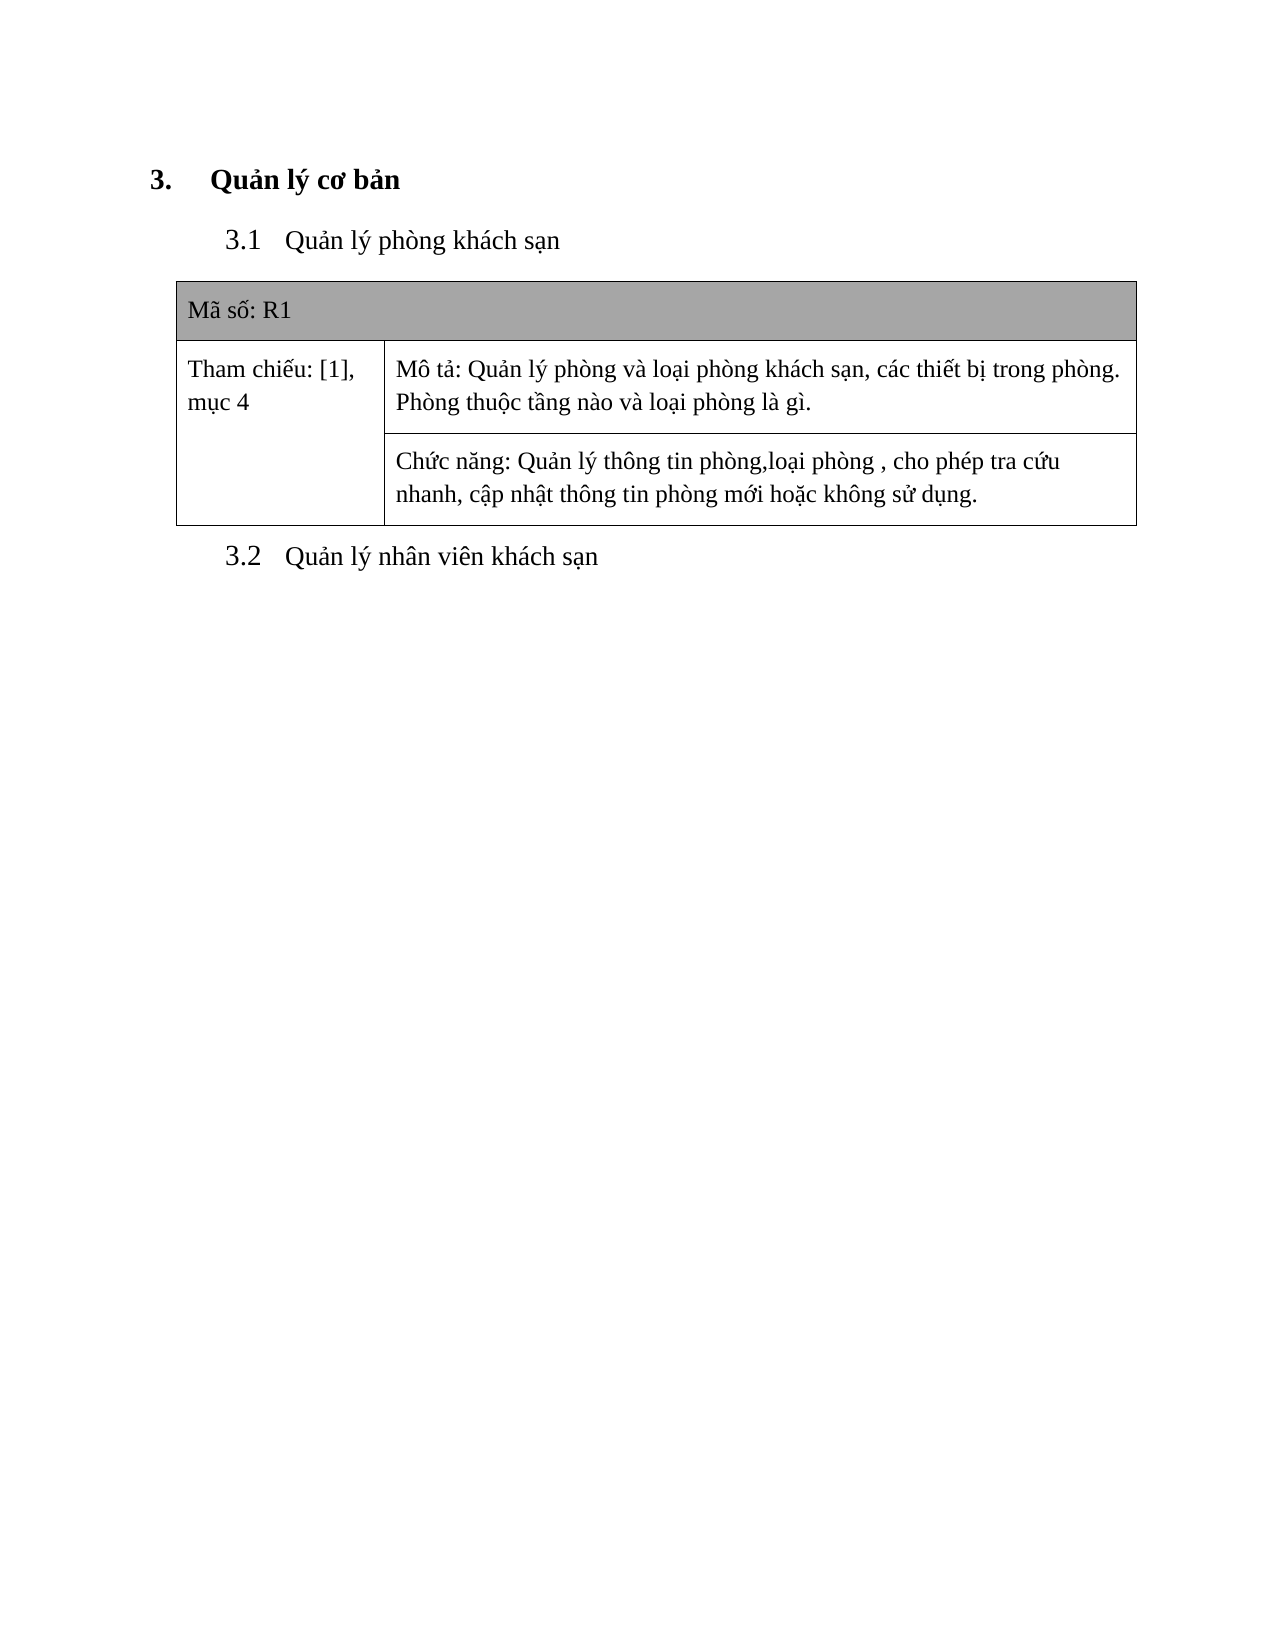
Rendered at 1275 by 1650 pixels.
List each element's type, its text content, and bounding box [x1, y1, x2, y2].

table_cell Tham chiếu: [1], mục 4 [177, 341, 384, 524]
table_header Mã số: R1 [177, 282, 1136, 340]
table_cell Chức năng: Quản lý thông tin phòng,loại phòng , cho phép tra cứu nhanh, cập nhật thông tin phòng mới hoặc không sử dụng. [385, 434, 1136, 524]
title Quản lý cơ bản [150, 162, 1125, 196]
text Quản lý nhân viên khách sạn [225, 538, 1125, 572]
text Quản lý phòng khách sạn [225, 222, 1125, 255]
table_cell Mô tả: Quản lý phòng và loại phòng khách sạn, các thiết bị trong phòng. Phòng thuộc tầng nào và loại phòng là gì. [385, 341, 1136, 432]
